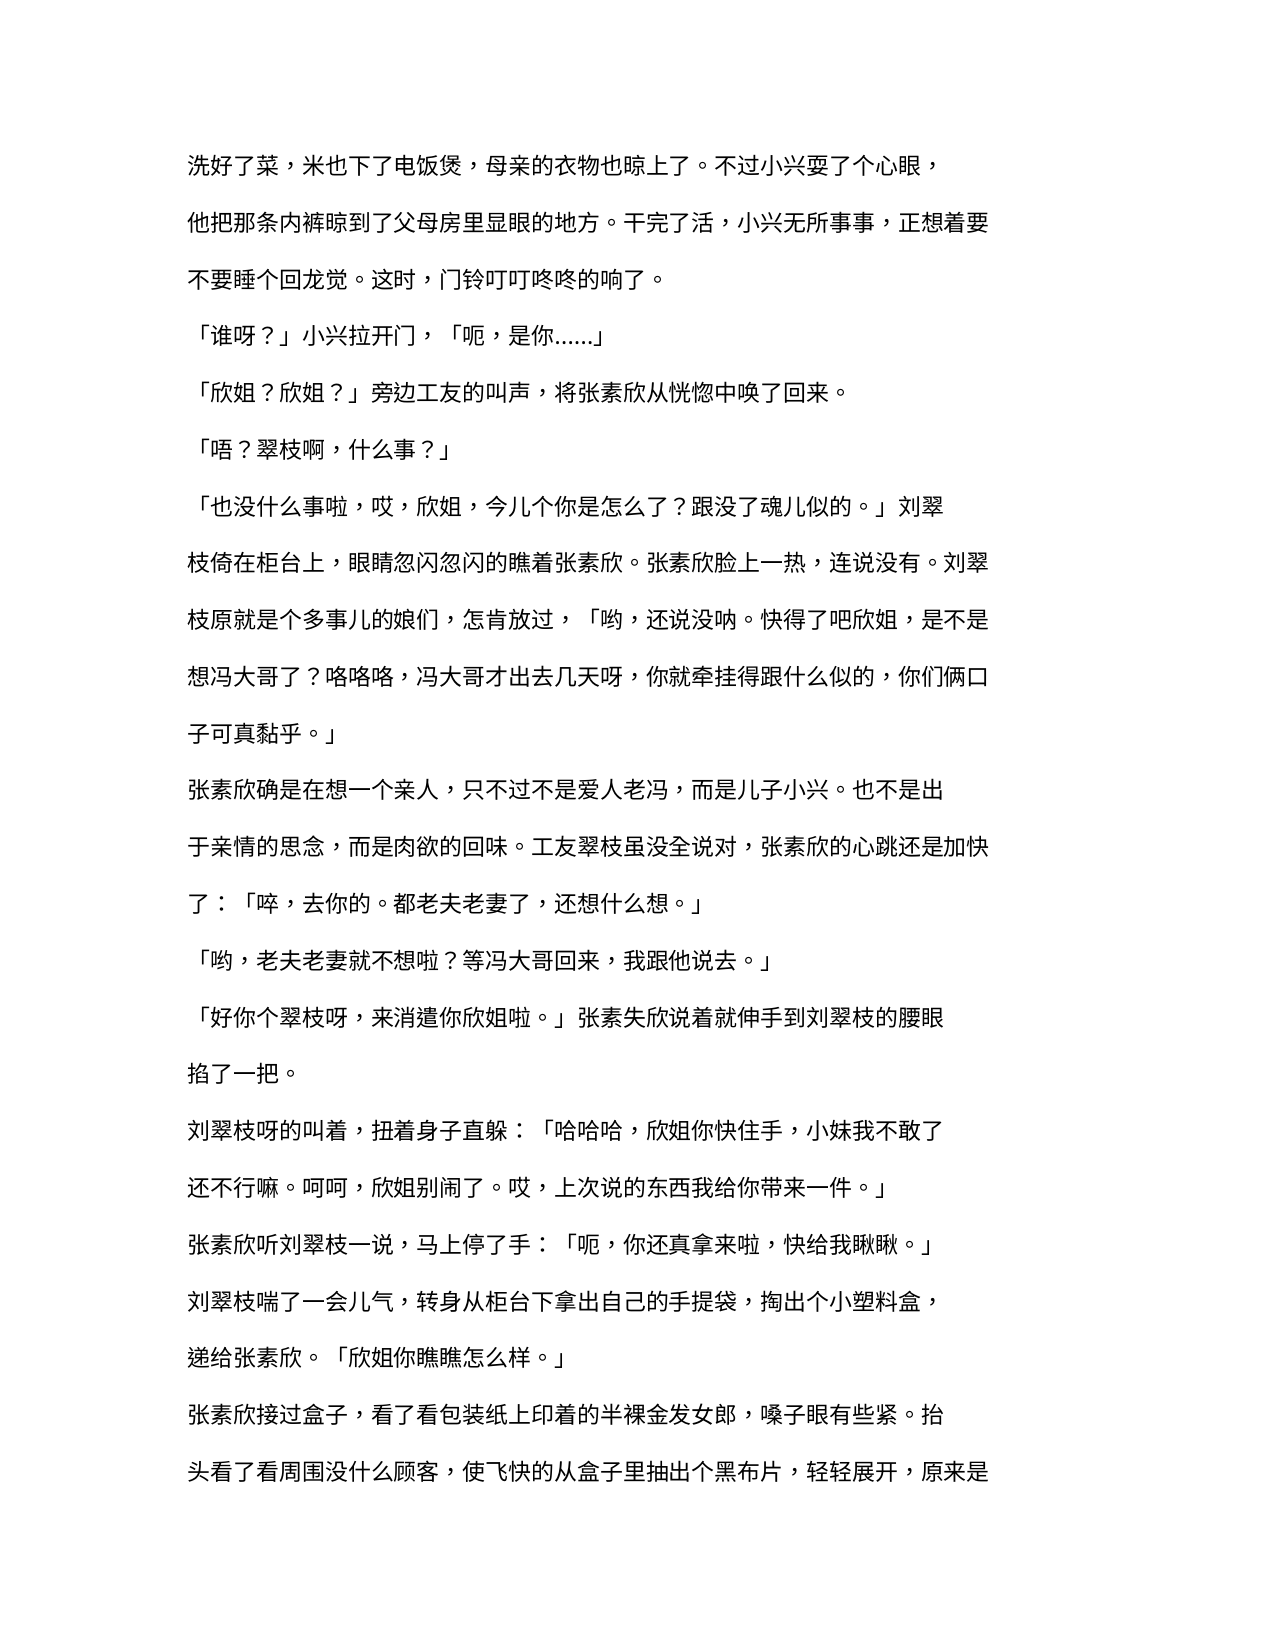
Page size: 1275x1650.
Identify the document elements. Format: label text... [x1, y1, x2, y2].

text 递给张素欣。「欣姐你瞧瞧怎么样。」 [187, 1342, 1087, 1373]
text 子可真黏乎。」 [187, 718, 1087, 749]
text 掐了一把。 [187, 1058, 1087, 1089]
text 想冯大哥了？咯咯咯，冯大哥才出去几天呀，你就牵挂得跟什么似的，你们俩口 [187, 661, 1087, 692]
text 张素欣确是在想一个亲人，只不过不是爱人老冯，而是儿子小兴。也不是出 [187, 774, 1087, 806]
text 张素欣听刘翠枝一说，马上停了手：「呃，你还真拿来啦，快给我瞅瞅。」 [187, 1229, 1087, 1260]
text 了：「啐，去你的。都老夫老妻了，还想什么想。」 [187, 888, 1087, 919]
text 刘翠枝喘了一会儿气，转身从柜台下拿出自己的手提袋，掏出个小塑料盒， [187, 1285, 1087, 1317]
text 「哟，老夫老妻就不想啦？等冯大哥回来，我跟他说去。」 [187, 945, 1087, 976]
text 不要睡个回龙觉。这时，门铃叮叮咚咚的响了。 [187, 263, 1087, 295]
text 还不行嘛。呵呵，欣姐别闹了。哎，上次说的东西我给你带来一件。」 [187, 1172, 1087, 1203]
text 头看了看周围没什么顾客，使飞快的从盒子里抽出个黑布片，轻轻展开，原来是 [187, 1456, 1087, 1487]
text 枝原就是个多事儿的娘们，怎肯放过，「哟，还说没呐。快得了吧欣姐，是不是 [187, 604, 1087, 635]
text 于亲情的思念，而是肉欲的回味。工友翠枝虽没全说对，张素欣的心跳还是加快 [187, 831, 1087, 862]
text 他把那条内裤晾到了父母房里显眼的地方。干完了活，小兴无所事事，正想着要 [187, 207, 1087, 238]
text 张素欣接过盒子，看了看包装纸上印着的半裸金发女郎，嗓子眼有些紧。抬 [187, 1399, 1087, 1430]
text 「欣姐？欣姐？」旁边工友的叫声，将张素欣从恍惚中唤了回来。 [187, 377, 1087, 408]
text 洗好了菜，米也下了电饭煲，母亲的衣物也晾上了。不过小兴耍了个心眼， [187, 150, 1087, 181]
text 「唔？翠枝啊，什么事？」 [187, 434, 1087, 465]
text 枝倚在柜台上，眼睛忽闪忽闪的瞧着张素欣。张素欣脸上一热，连说没有。刘翠 [187, 547, 1087, 579]
text 「谁呀？」小兴拉开门，「呃，是你……」 [187, 320, 1087, 352]
text 刘翠枝呀的叫着，扭着身子直躲：「哈哈哈，欣姐你快住手，小妹我不敢了 [187, 1115, 1087, 1146]
text 「好你个翠枝呀，来消遣你欣姐啦。」张素失欣说着就伸手到刘翠枝的腰眼 [187, 1002, 1087, 1033]
text 「也没什么事啦，哎，欣姐，今儿个你是怎么了？跟没了魂儿似的。」刘翠 [187, 491, 1087, 522]
